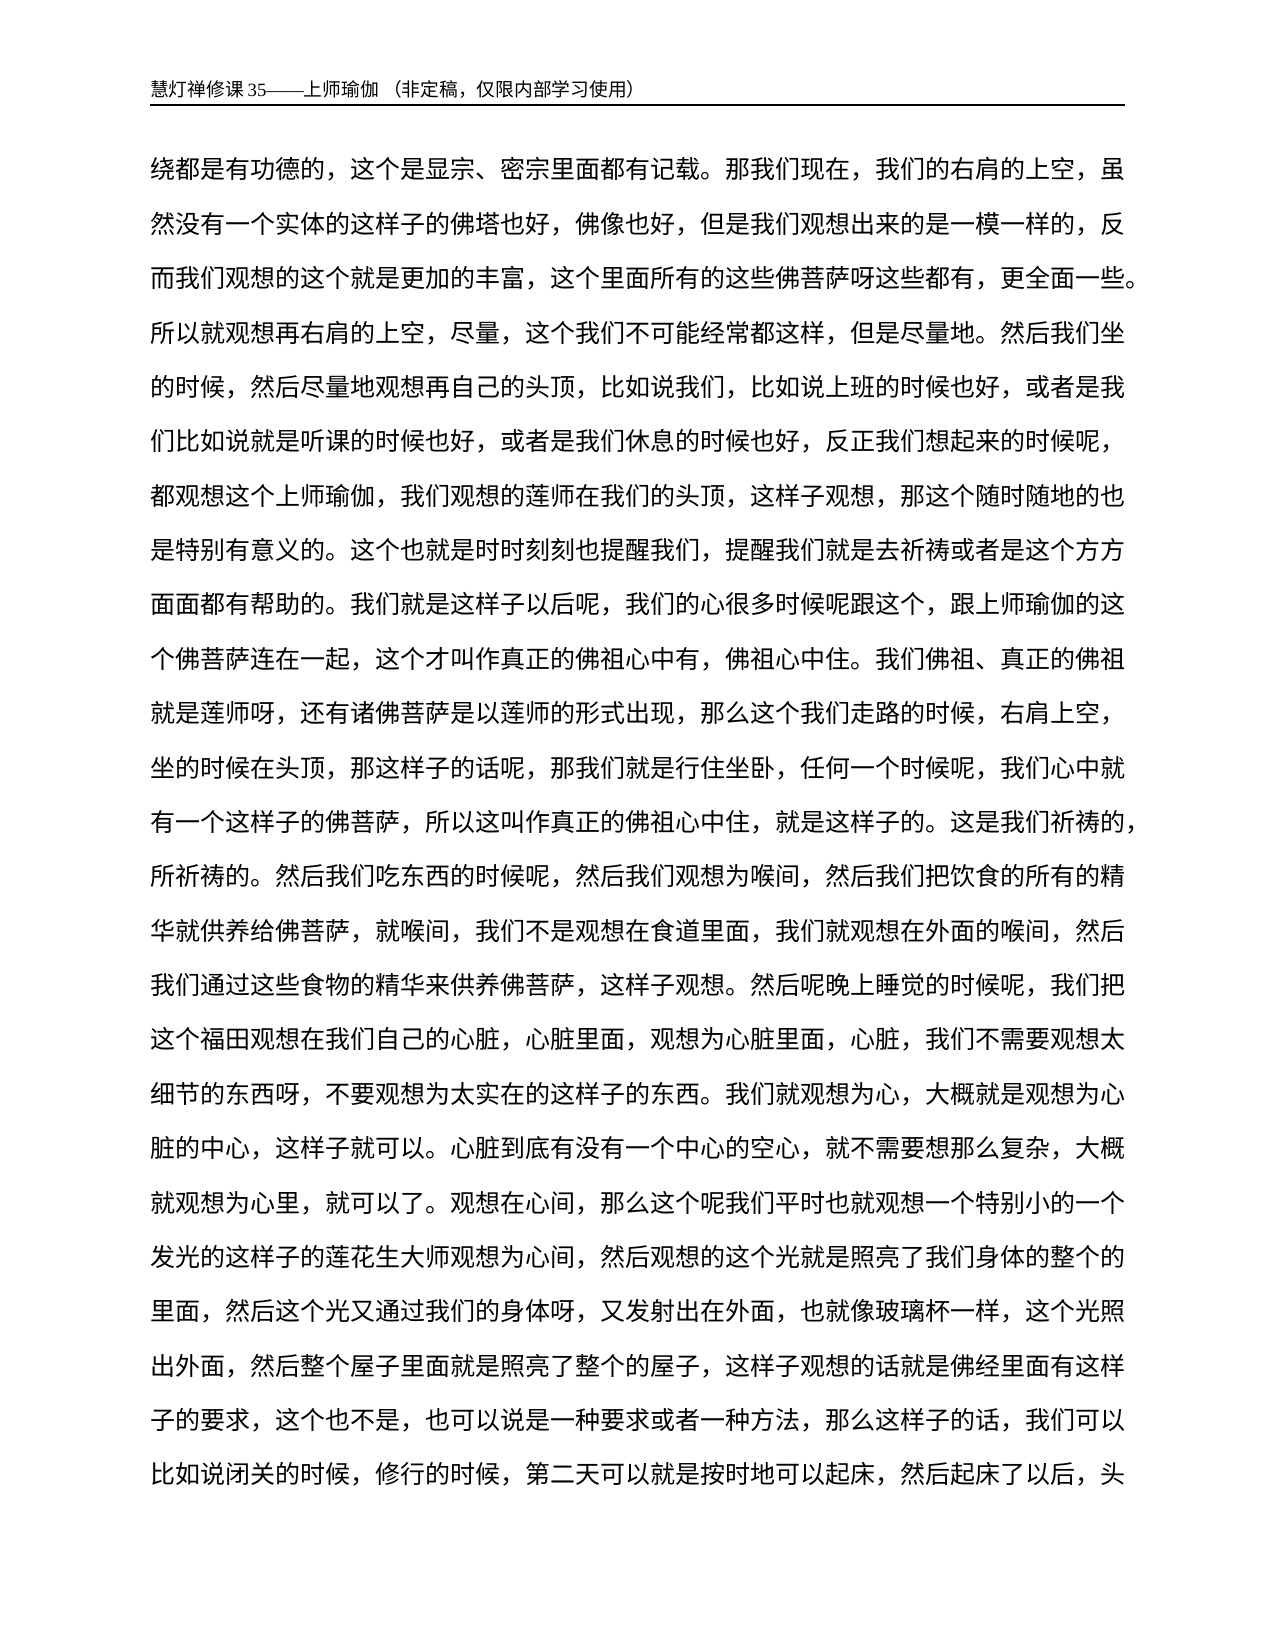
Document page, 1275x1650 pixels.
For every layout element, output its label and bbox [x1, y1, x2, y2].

text [150, 150, 1125, 1491]
